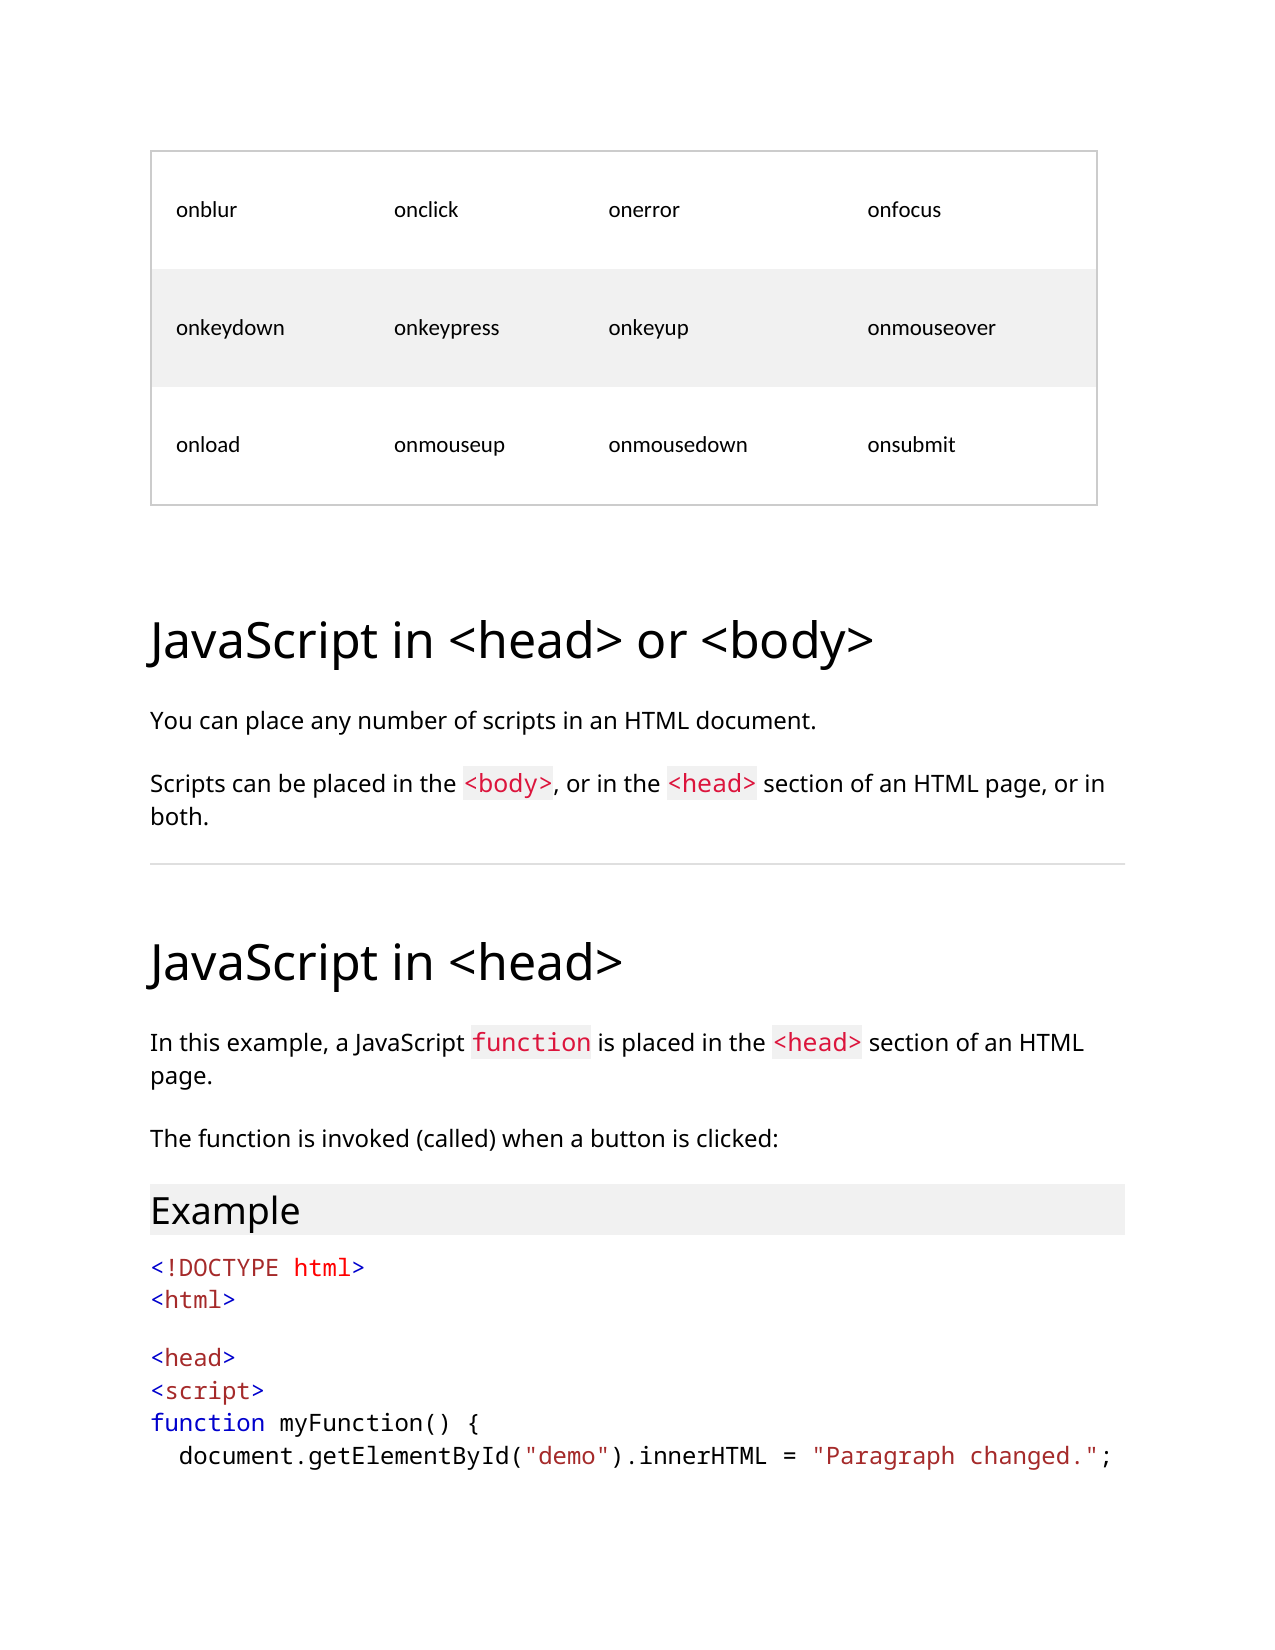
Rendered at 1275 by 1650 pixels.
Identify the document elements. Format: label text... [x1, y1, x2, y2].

table_header onclick [381, 152, 596, 269]
table_cell onkeyup [596, 269, 855, 387]
text JavaScript in <head> [150, 927, 1125, 995]
table_cell onkeydown [152, 269, 381, 387]
text Scripts can be placed in the <body>, or in the <head> section of an HTML page, or in both. [150, 766, 1125, 833]
table_header onerror [596, 152, 855, 269]
table_cell onmouseup [381, 387, 596, 504]
table_header onblur [152, 152, 381, 269]
text Example [150, 1184, 1125, 1235]
text JavaScript in <head> or <body> [150, 605, 1125, 673]
text You can place any number of scripts in an HTML document. [150, 703, 1125, 736]
table_cell onmouseover [855, 269, 1096, 387]
table_cell onsubmit [855, 387, 1096, 504]
text In this example, a JavaScript function is placed in the <head> section of an HTML page. [150, 1025, 1125, 1091]
text The function is invoked (called) when a button is clicked: [150, 1121, 1125, 1154]
table_cell onmousedown [596, 387, 855, 504]
table_cell onload [152, 387, 381, 504]
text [150, 1341, 1125, 1471]
table_header onfocus [855, 152, 1096, 269]
text <!DOCTYPE html> <html> [150, 1251, 1125, 1316]
table_cell onkeypress [381, 269, 596, 387]
